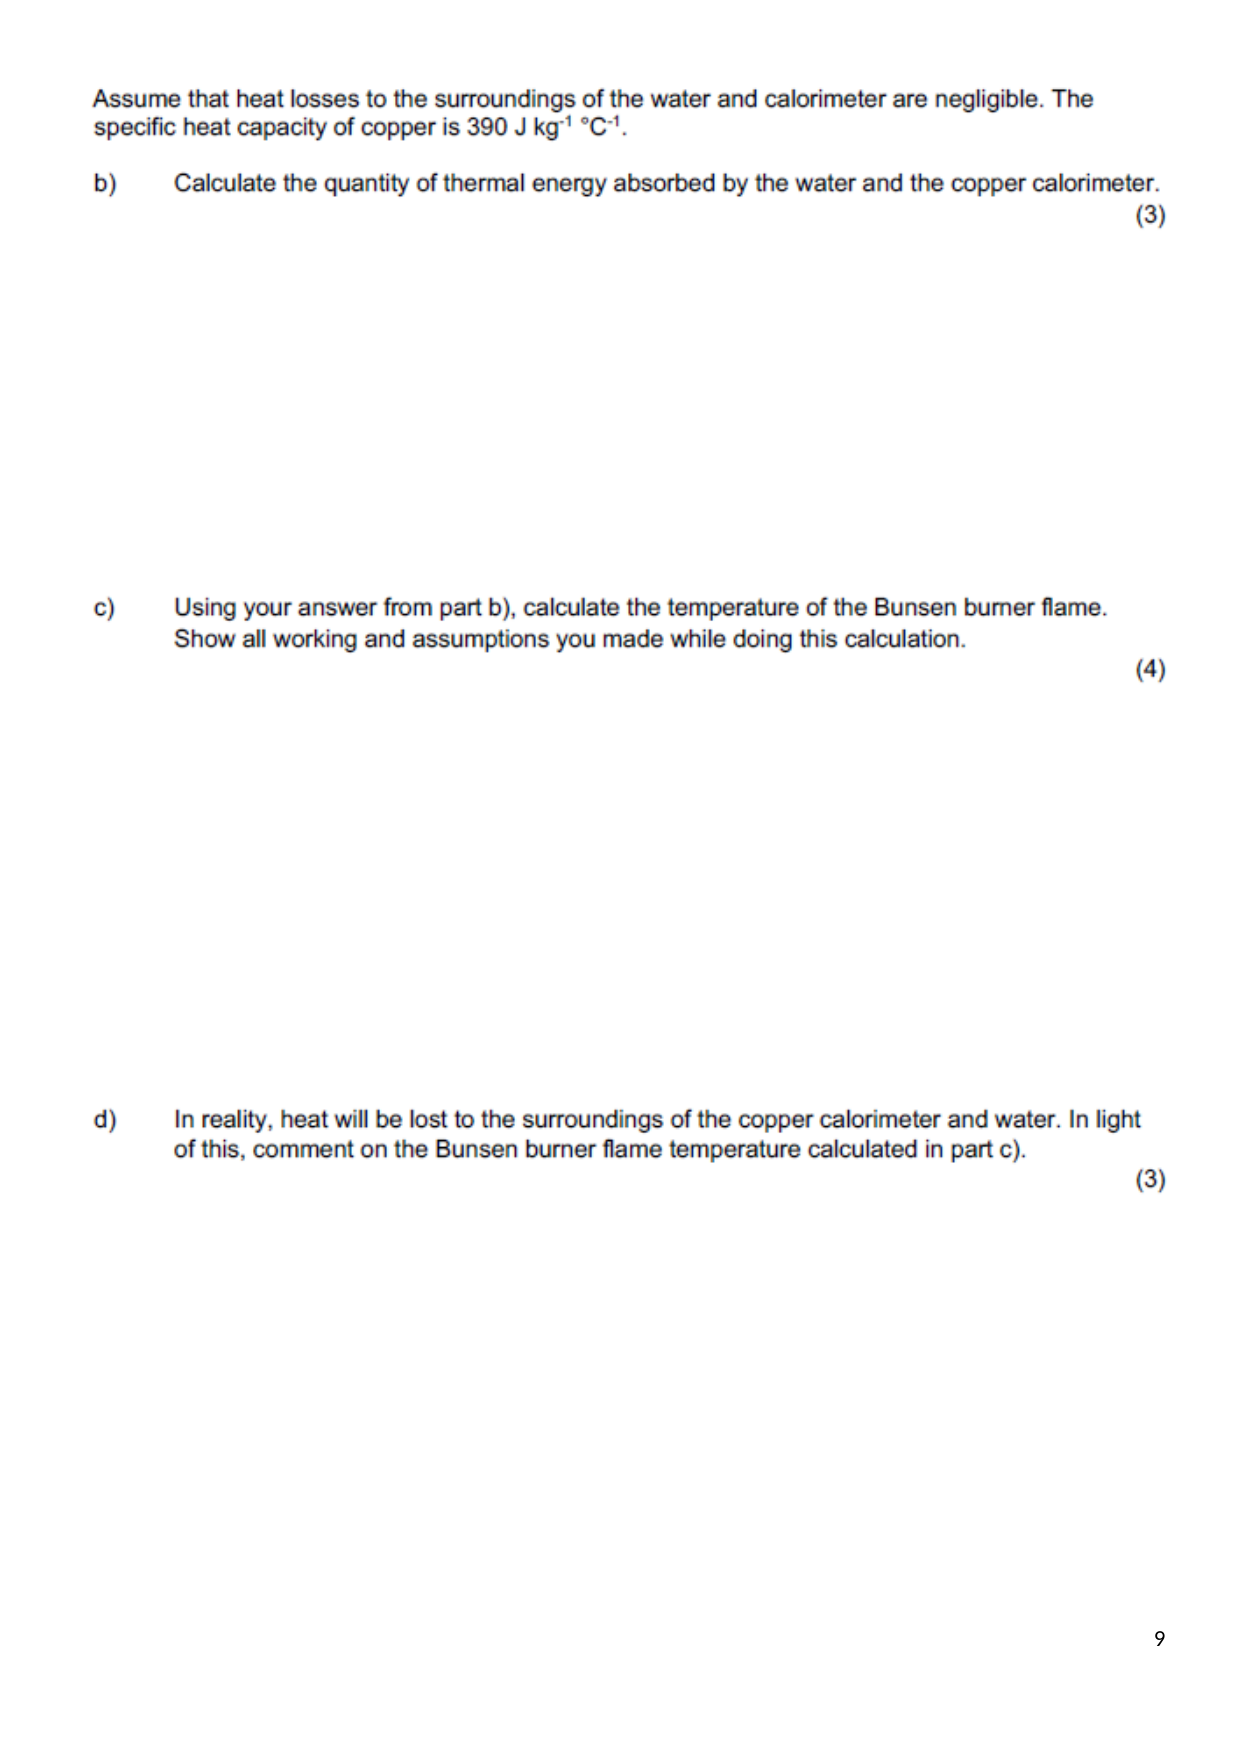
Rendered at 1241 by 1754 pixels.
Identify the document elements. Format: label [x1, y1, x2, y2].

picture [75, 75, 1202, 1503]
